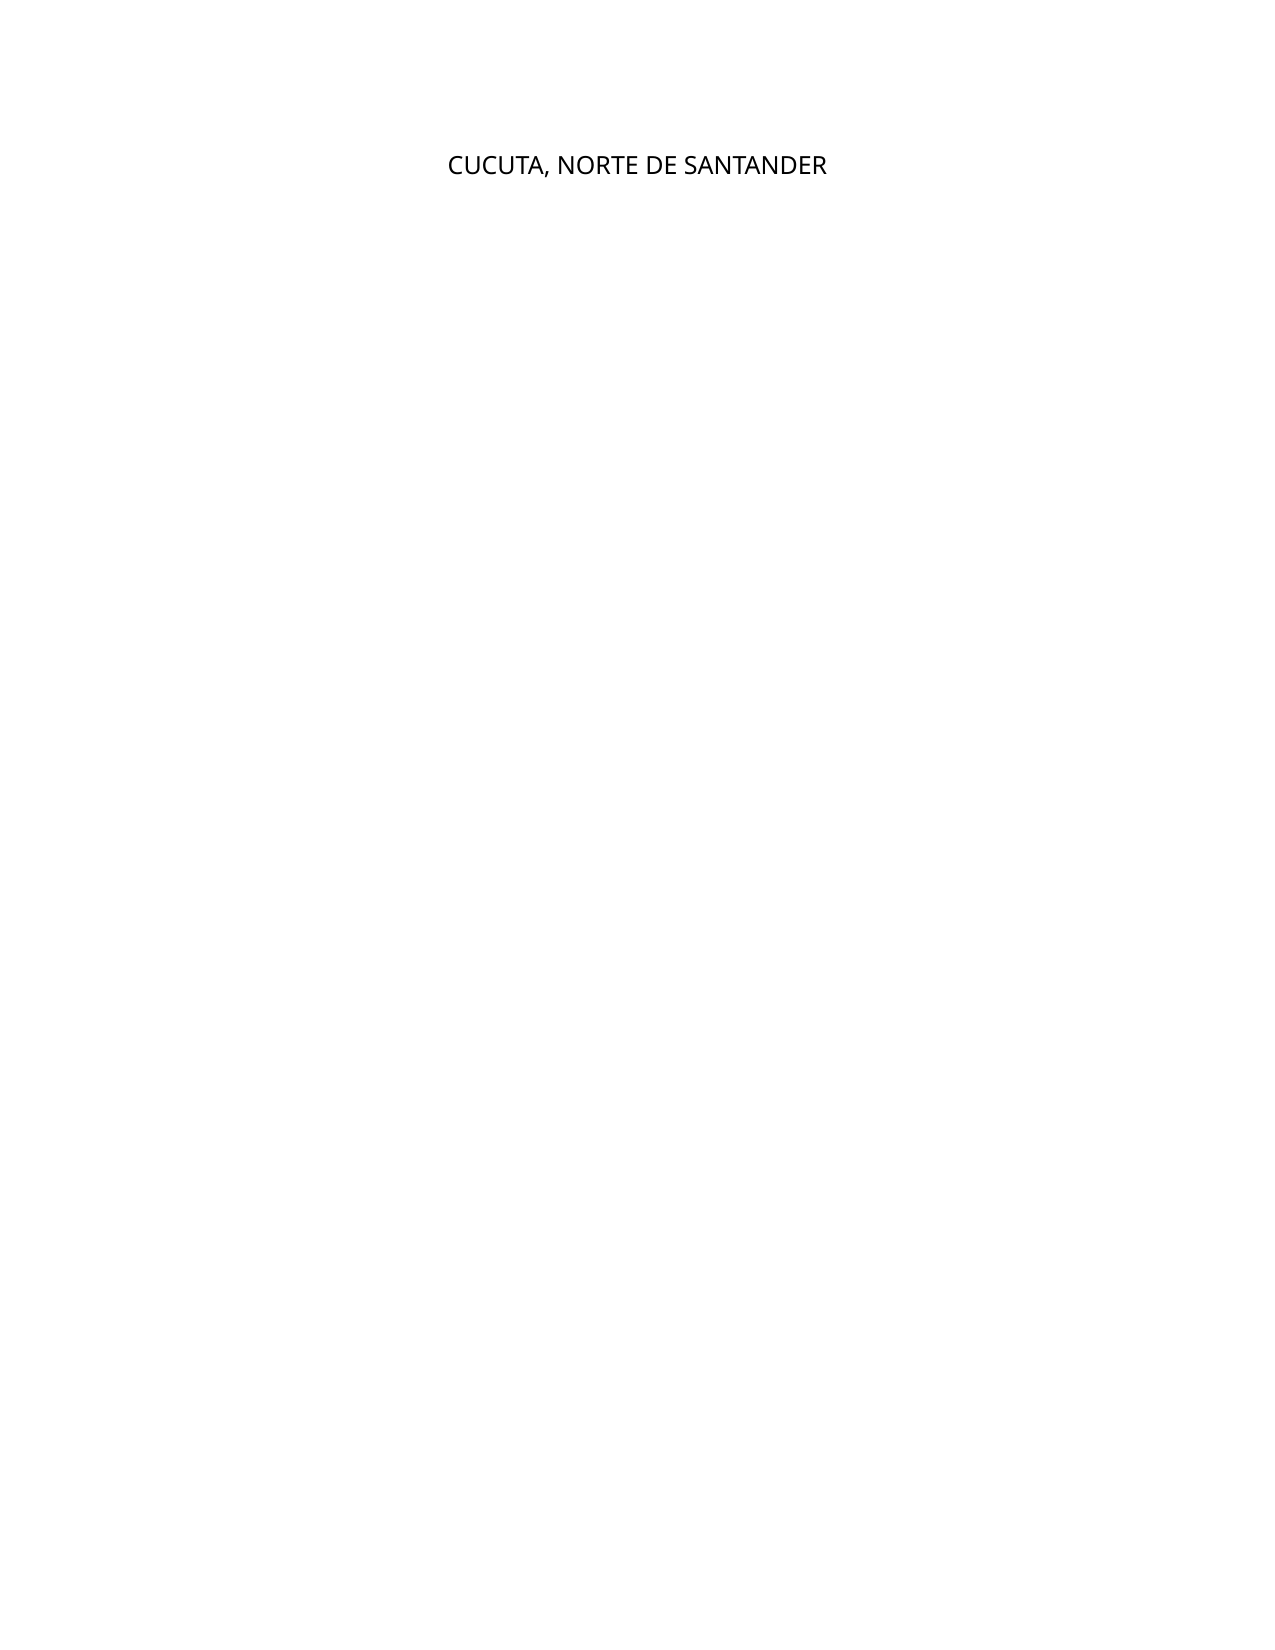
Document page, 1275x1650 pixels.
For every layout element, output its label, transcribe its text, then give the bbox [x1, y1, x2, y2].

text CUCUTA, NORTE DE SANTANDER [177, 148, 1098, 182]
